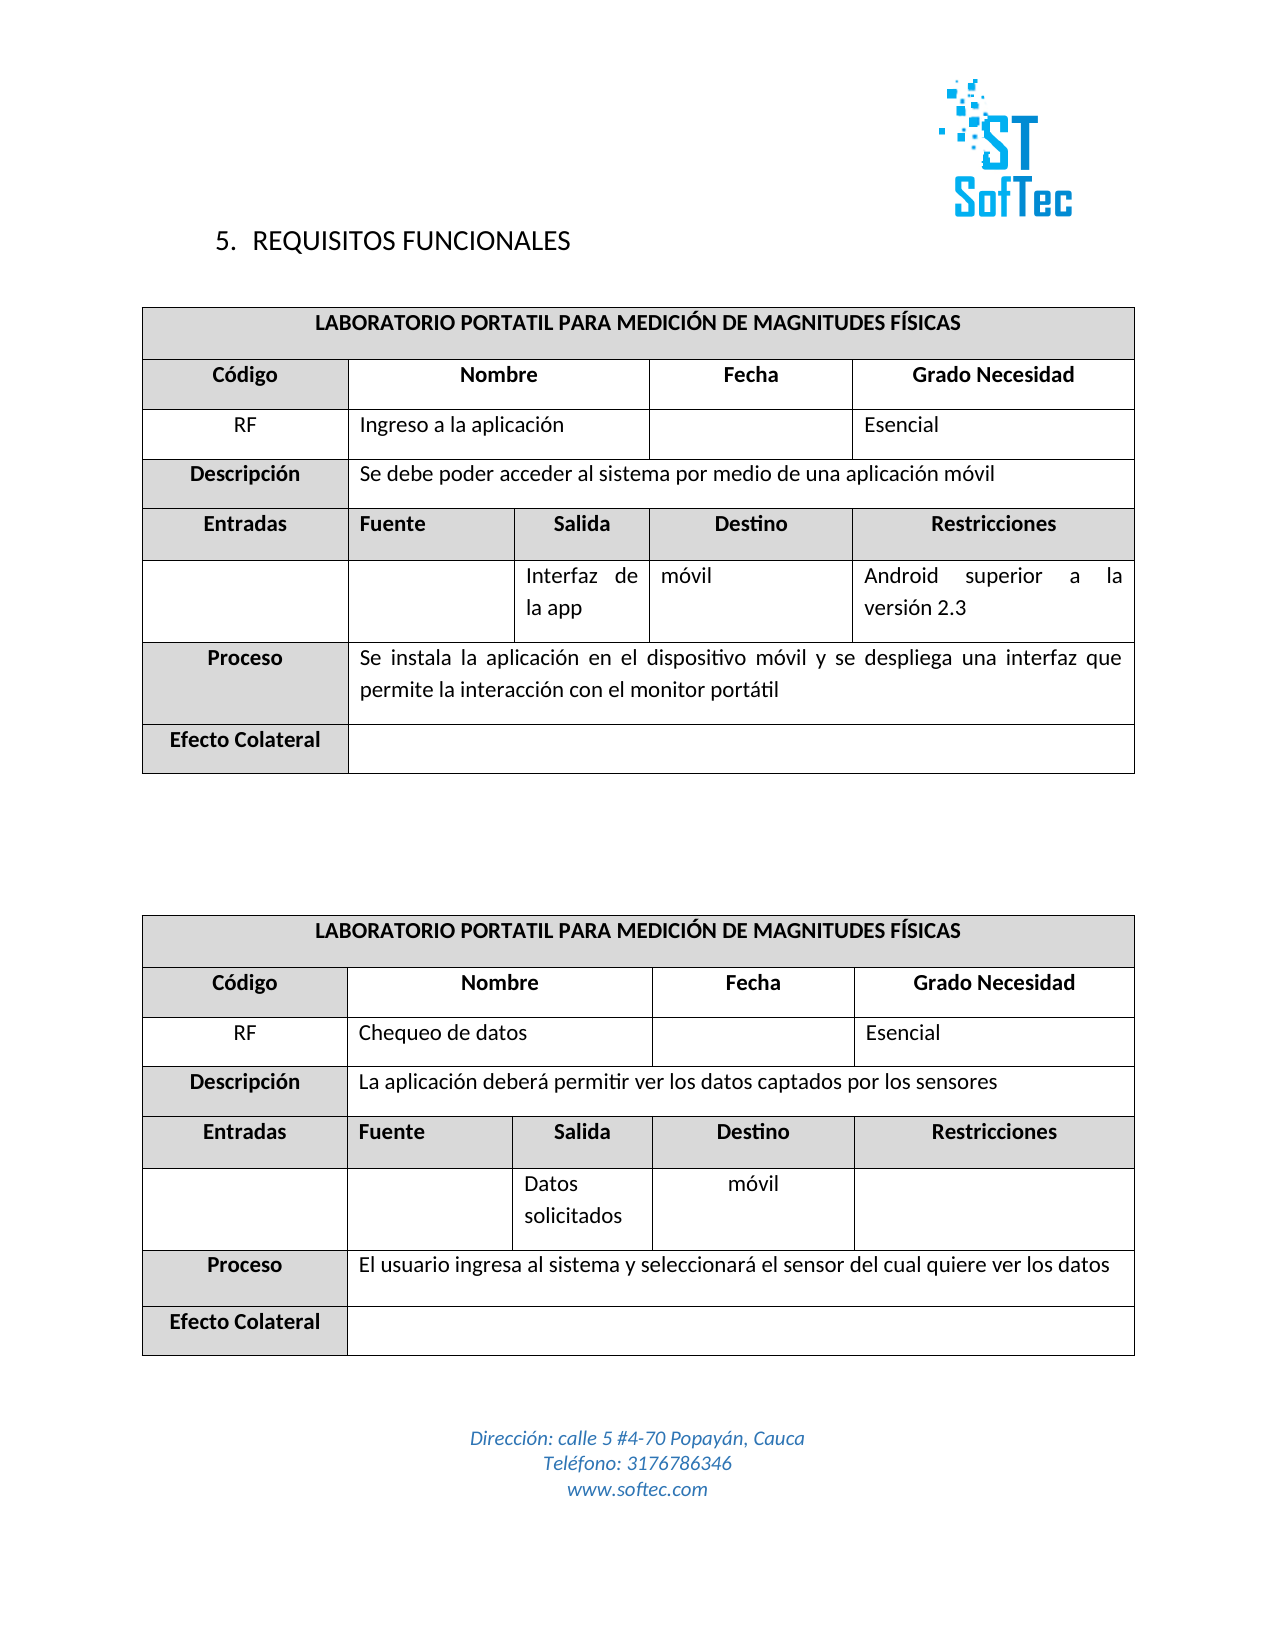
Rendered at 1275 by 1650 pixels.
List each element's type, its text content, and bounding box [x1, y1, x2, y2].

table_cell Android superior a la versión 2.3 [853, 561, 1134, 642]
table_cell Chequeo de datos [348, 1018, 652, 1066]
table_header LABORATORIO PORTATIL PARA MEDICIÓN DE MAGNITUDES FÍSICAS [143, 916, 1134, 967]
table_cell [855, 1169, 1134, 1249]
table_cell Fuente [348, 1117, 512, 1168]
table_cell Restricciones [855, 1117, 1134, 1168]
table_cell Datos solicitados [513, 1169, 652, 1249]
table_cell Fecha [653, 968, 854, 1017]
table_cell [349, 561, 514, 642]
table_cell La aplicación deberá permitir ver los datos captados por los sensores [348, 1067, 1134, 1116]
table_cell [348, 1307, 1134, 1355]
table_cell Se instala la aplicación en el dispositivo móvil y se despliega una interfaz que permite la interacción con el monitor portátil [349, 643, 1134, 724]
table_cell Destino [650, 509, 852, 560]
table_header LABORATORIO PORTATIL PARA MEDICIÓN DE MAGNITUDES FÍSICAS [143, 308, 1134, 359]
table_cell El usuario ingresa al sistema y seleccionará el sensor del cual quiere ver los datos [348, 1251, 1134, 1306]
table_cell Grado Necesidad [855, 968, 1134, 1017]
table_cell Código [143, 968, 347, 1017]
table_cell Código [143, 360, 348, 409]
table_cell RF [143, 410, 348, 458]
table_cell Se debe poder acceder al sistema por medio de una aplicación móvil [349, 460, 1134, 508]
table_cell Fuente [349, 509, 514, 560]
table_cell móvil [650, 561, 852, 642]
table_cell [349, 725, 1134, 773]
table_cell RF [143, 1018, 347, 1066]
table_cell Fecha [650, 360, 852, 409]
table_cell Esencial [853, 410, 1134, 458]
table_cell Proceso [143, 1251, 347, 1306]
table_cell Esencial [855, 1018, 1134, 1066]
table_cell Ingreso a la aplicación [349, 410, 649, 458]
table_cell Salida [513, 1117, 652, 1168]
picture [926, 73, 1098, 222]
table_cell Efecto Colateral [143, 1307, 347, 1355]
table_cell Proceso [143, 643, 348, 724]
table_cell Descripción [143, 1067, 347, 1116]
table_cell Entradas [143, 1117, 347, 1168]
table_cell [348, 1169, 512, 1249]
table_cell móvil [653, 1169, 854, 1249]
table_cell Entradas [143, 509, 348, 560]
table_cell Nombre [348, 968, 652, 1017]
table_cell Interfaz de la app [515, 561, 649, 642]
table_cell [143, 1169, 347, 1249]
table_cell Destino [653, 1117, 854, 1168]
table_cell Salida [515, 509, 649, 560]
subtitle REQUISITOS FUNCIONALES [215, 222, 1098, 257]
table_cell Nombre [349, 360, 649, 409]
table_cell [653, 1018, 854, 1066]
table_cell Efecto Colateral [143, 725, 348, 773]
table_cell Descripción [143, 460, 348, 508]
table_cell [143, 561, 348, 642]
table_cell Restricciones [853, 509, 1134, 560]
table_cell [650, 410, 852, 458]
table_cell Grado Necesidad [853, 360, 1134, 409]
